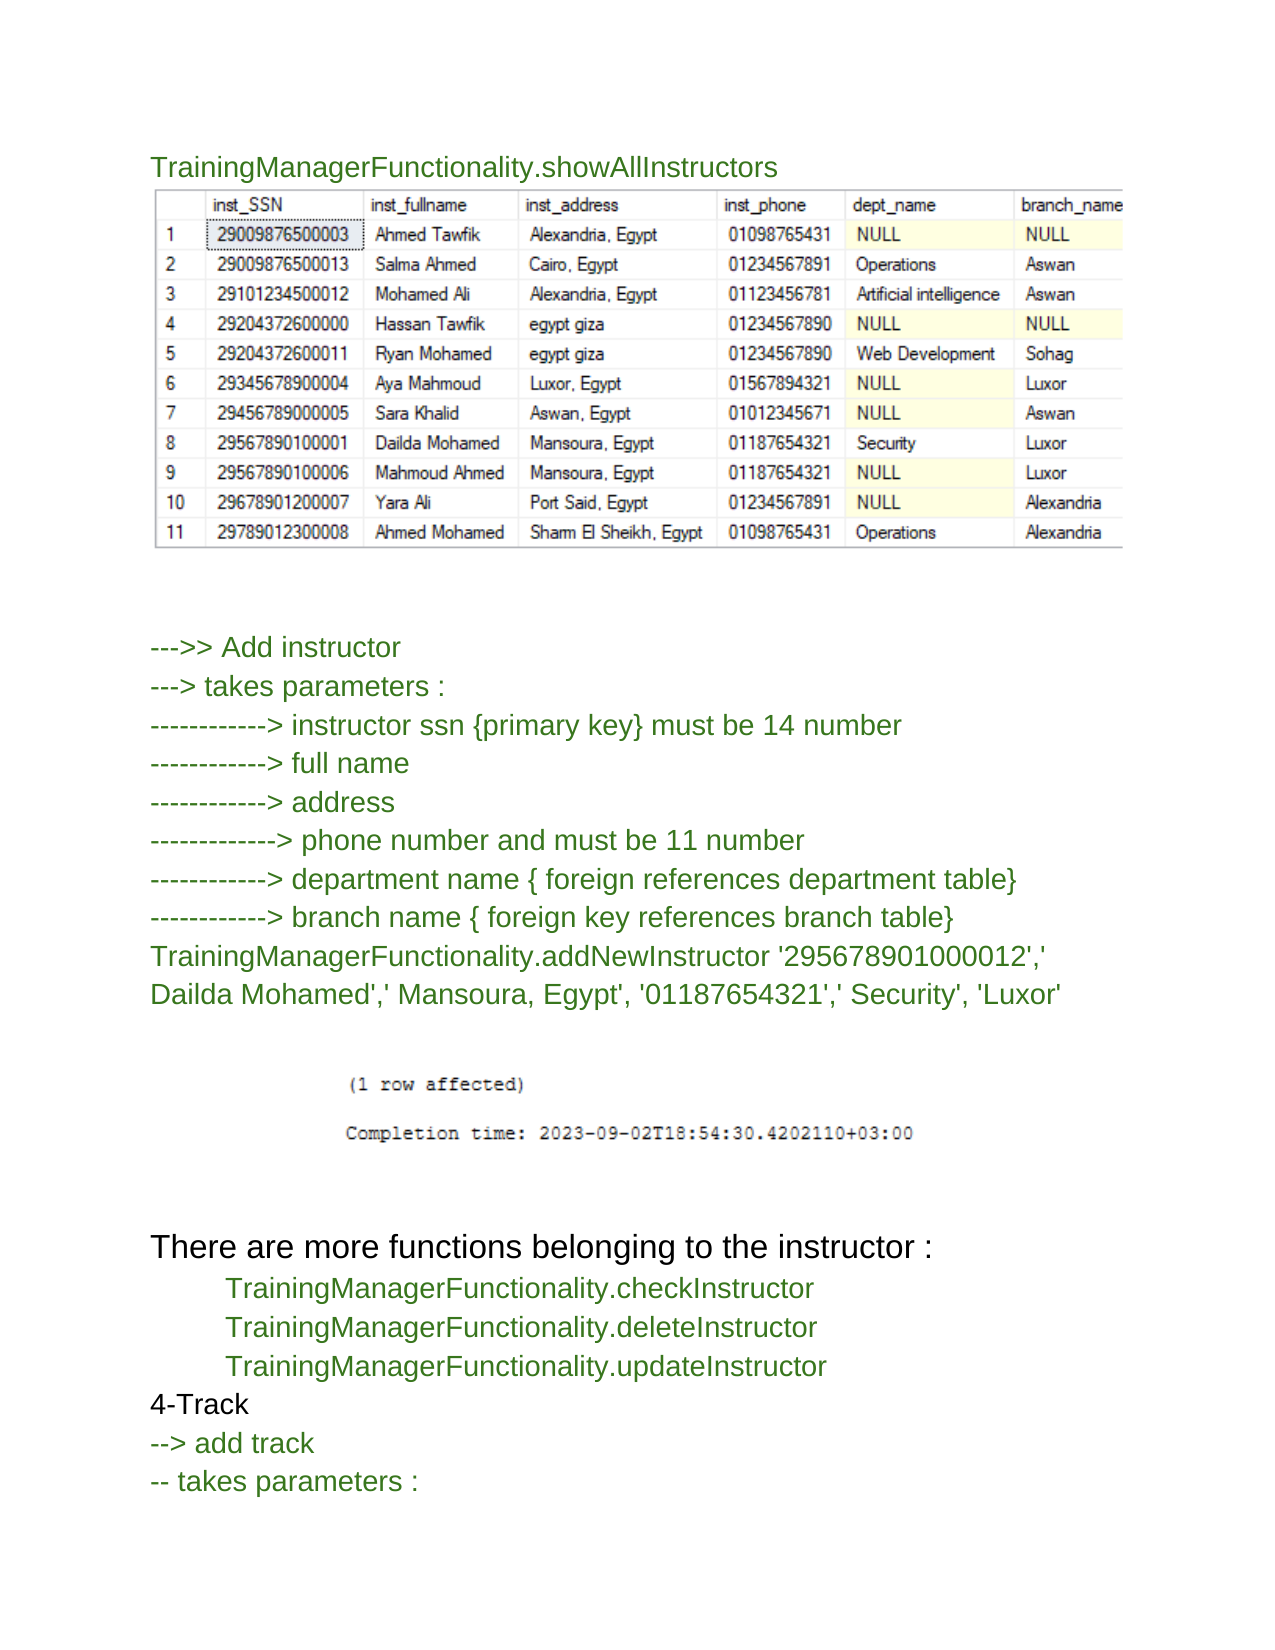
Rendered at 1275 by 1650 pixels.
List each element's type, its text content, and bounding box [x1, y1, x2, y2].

text ------------> full name [150, 746, 1125, 779]
text TrainingManagerFunctionality.showAllInstructors [150, 150, 1125, 183]
text -------------> phone number and must be 11 number [150, 823, 1125, 857]
text ------------> branch name { foreign key references branch table} [150, 900, 1125, 934]
text --> add track [150, 1426, 1125, 1459]
text ---> takes parameters : [150, 669, 1125, 702]
text TrainingManagerFunctionality.updateInstructor [150, 1349, 1125, 1382]
text --->> Add instructor [150, 630, 1125, 664]
text ------------> department name { foreign references department table} [150, 862, 1125, 895]
text There are more functions belonging to the instructor : [150, 1227, 1125, 1265]
picture [330, 1060, 945, 1179]
text TrainingManagerFunctionality.addNewInstructor '295678901000012',' Dailda Mohamed',' Mansoura, Egypt', '01187654321',' Security', 'Luxor' [150, 939, 1125, 1011]
text TrainingManagerFunctionality.checkInstructor [150, 1271, 1125, 1304]
text 4-Track [150, 1387, 1125, 1421]
picture [152, 188, 1123, 550]
text ------------> instructor ssn {primary key} must be 14 number [150, 707, 1125, 741]
text ------------> address [150, 784, 1125, 818]
text -- takes parameters : [150, 1464, 1125, 1498]
text TrainingManagerFunctionality.deleteInstructor [150, 1310, 1125, 1344]
